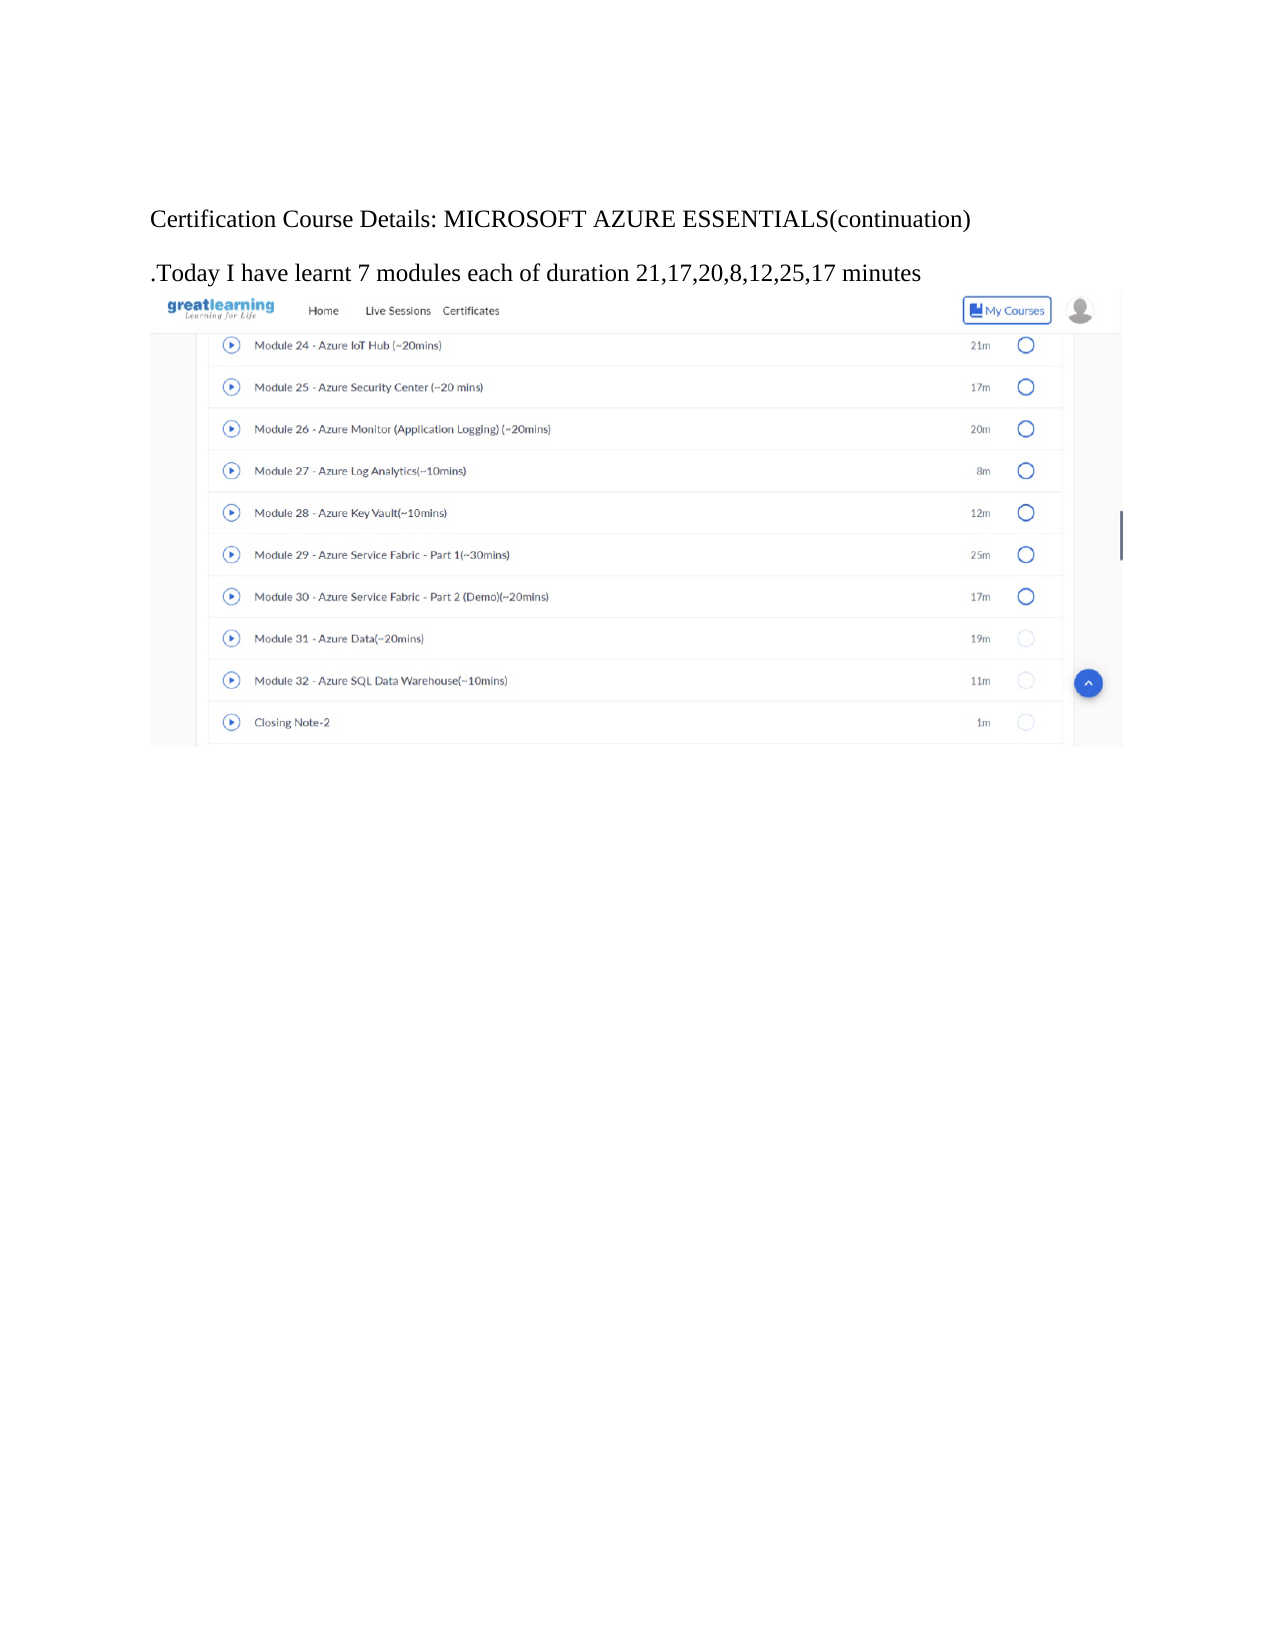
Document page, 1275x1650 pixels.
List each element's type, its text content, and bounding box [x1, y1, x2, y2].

text Certification Course Details: MICROSOFT AZURE ESSENTIALS(continuation) [150, 204, 1125, 233]
picture [150, 290, 1124, 747]
